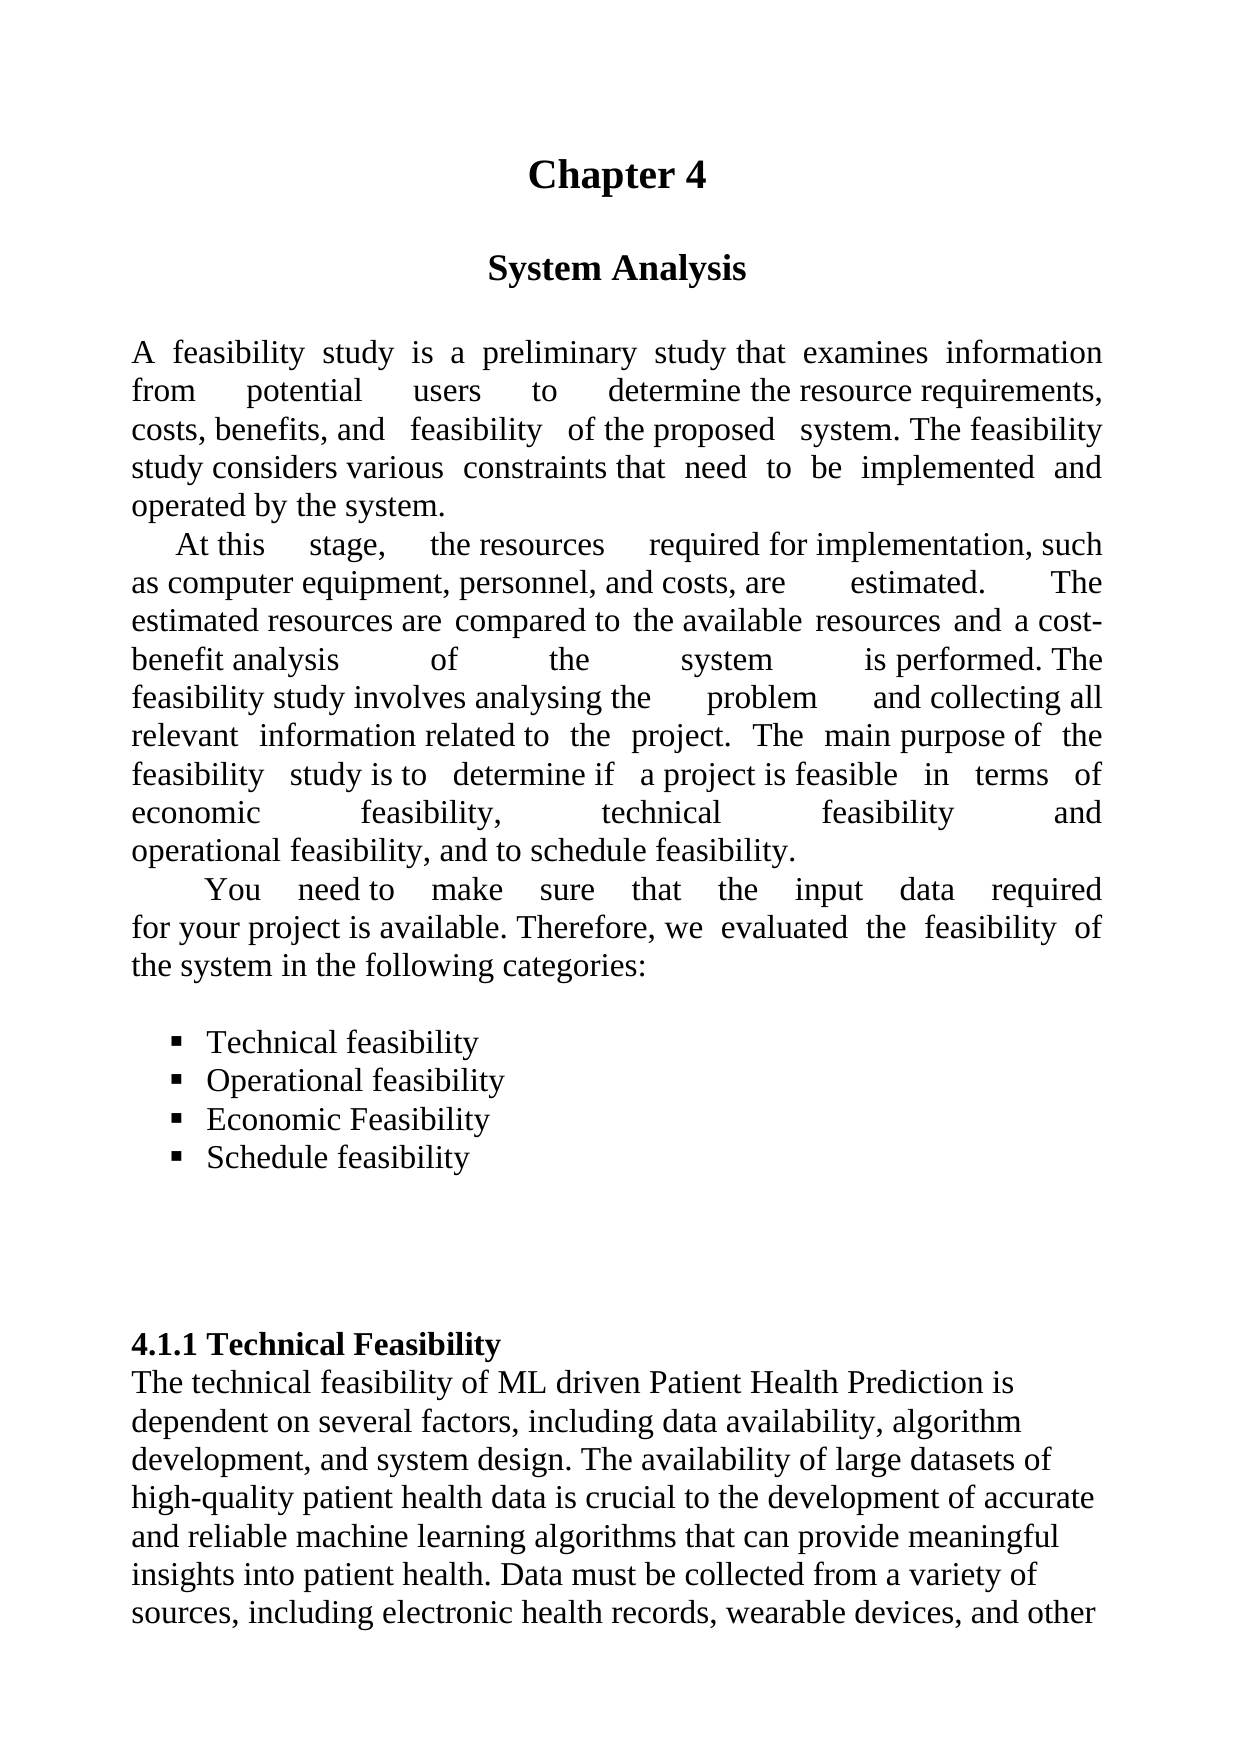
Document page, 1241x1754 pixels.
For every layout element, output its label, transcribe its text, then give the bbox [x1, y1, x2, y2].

text System Analysis [131, 246, 1103, 289]
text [131, 1363, 1103, 1631]
text You need to make sure that the input data required for your project is available. Therefore, we evaluated the feasibility of the system in the following categories: [131, 869, 1103, 984]
list Schedule feasibility [169, 1137, 1103, 1175]
list Economic Feasibility [169, 1099, 1103, 1137]
text At this stage, the resources required for implementation, such as computer equipment, personnel, and costs, are estimated. The estimated resources are compared to the available resources and a cost-benefit analysis of the system is performed. The feasibility study involves analysing the problem and collecting all relevant information related to the project. The main purpose of the feasibility study is to determine if a project is feasible in terms of economic feasibility, technical feasibility and operational feasibility, and to schedule feasibility. [131, 524, 1103, 869]
text Chapter 4 [131, 150, 1103, 198]
list Technical feasibility [169, 1022, 1103, 1060]
text 4.1.1 Technical Feasibility [131, 1324, 1103, 1363]
text A feasibility study is a preliminary study that examines information from potential users to determine the resource requirements, costs, benefits, and feasibility of the proposed system. The feasibility study considers various constraints that need to be implemented and operated by the system. [131, 332, 1103, 524]
list Operational feasibility [169, 1060, 1103, 1099]
